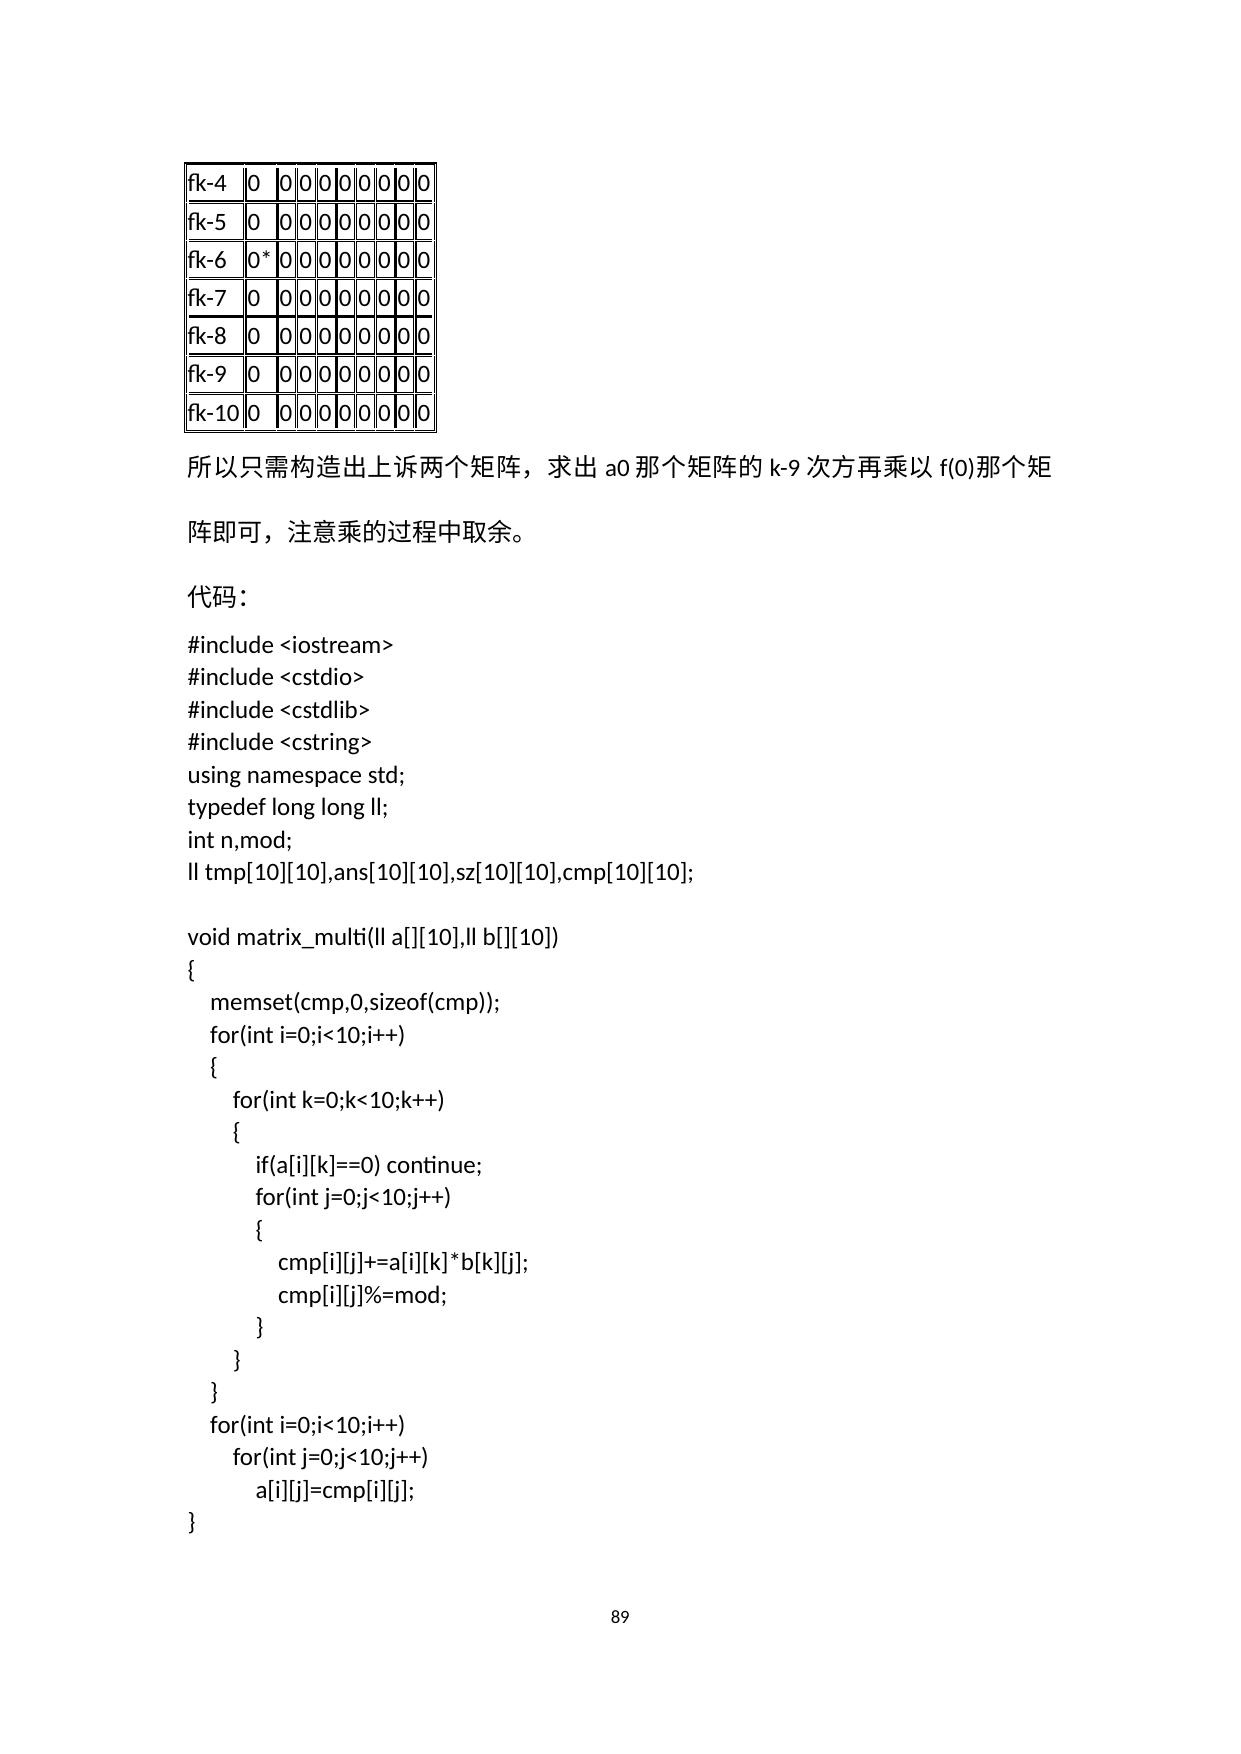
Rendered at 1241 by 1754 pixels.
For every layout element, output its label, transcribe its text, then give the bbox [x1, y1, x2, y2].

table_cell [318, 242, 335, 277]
text for(int i=0;i<10;i++) [187, 1408, 1053, 1440]
text ll tmp[10][10],ans[10][10],sz[10][10],cmp[10][10]; [187, 855, 1053, 888]
text using namespace std; [187, 758, 1053, 790]
text for(int k=0;k<10;k++) [187, 1083, 1053, 1115]
text { [187, 1213, 1053, 1245]
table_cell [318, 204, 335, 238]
text if(a[i][k]==0) continue; [187, 1148, 1053, 1180]
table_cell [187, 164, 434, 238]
text 所以只需构造出上诉两个矩阵，求出a0那个矩阵的k-9次方再乘以f(0)那个矩阵即可，注意乘的过程中取余。 [187, 433, 1053, 563]
text 代码： [187, 563, 1053, 628]
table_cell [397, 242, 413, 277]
text for(int i=0;i<10;i++) [187, 1018, 1053, 1050]
text a[i][j]=cmp[i][j]; [187, 1473, 1053, 1505]
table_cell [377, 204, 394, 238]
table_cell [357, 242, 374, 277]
text cmp[i][j]+=a[i][k]*b[k][j]; [187, 1245, 1053, 1278]
text #include <cstdlib> [187, 693, 1053, 725]
text for(int j=0;j<10;j++) [187, 1440, 1053, 1473]
text #include <cstdio> [187, 660, 1053, 693]
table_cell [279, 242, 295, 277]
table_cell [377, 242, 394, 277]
text } [187, 1310, 1053, 1343]
text int n,mod; [187, 823, 1053, 855]
text } [187, 1375, 1053, 1408]
text cmp[i][j]%=mod; [187, 1278, 1053, 1310]
text { [187, 1050, 1053, 1083]
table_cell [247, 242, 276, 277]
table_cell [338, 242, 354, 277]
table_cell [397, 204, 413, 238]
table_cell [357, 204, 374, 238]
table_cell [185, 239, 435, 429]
text #include <iostream> [187, 628, 1053, 660]
text void matrix_multi(ll a[][10],ll b[][10]) [187, 920, 1053, 953]
text for(int j=0;j<10;j++) [187, 1180, 1053, 1213]
text memset(cmp,0,sizeof(cmp)); [187, 985, 1053, 1018]
text { [187, 1115, 1053, 1148]
text } [187, 1505, 1053, 1538]
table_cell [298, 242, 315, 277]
text typedef long long ll; [187, 790, 1053, 823]
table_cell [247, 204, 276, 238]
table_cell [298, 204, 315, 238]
text } [187, 1343, 1053, 1375]
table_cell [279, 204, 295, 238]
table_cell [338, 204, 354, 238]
text { [187, 953, 1053, 985]
text #include <cstring> [187, 725, 1053, 758]
